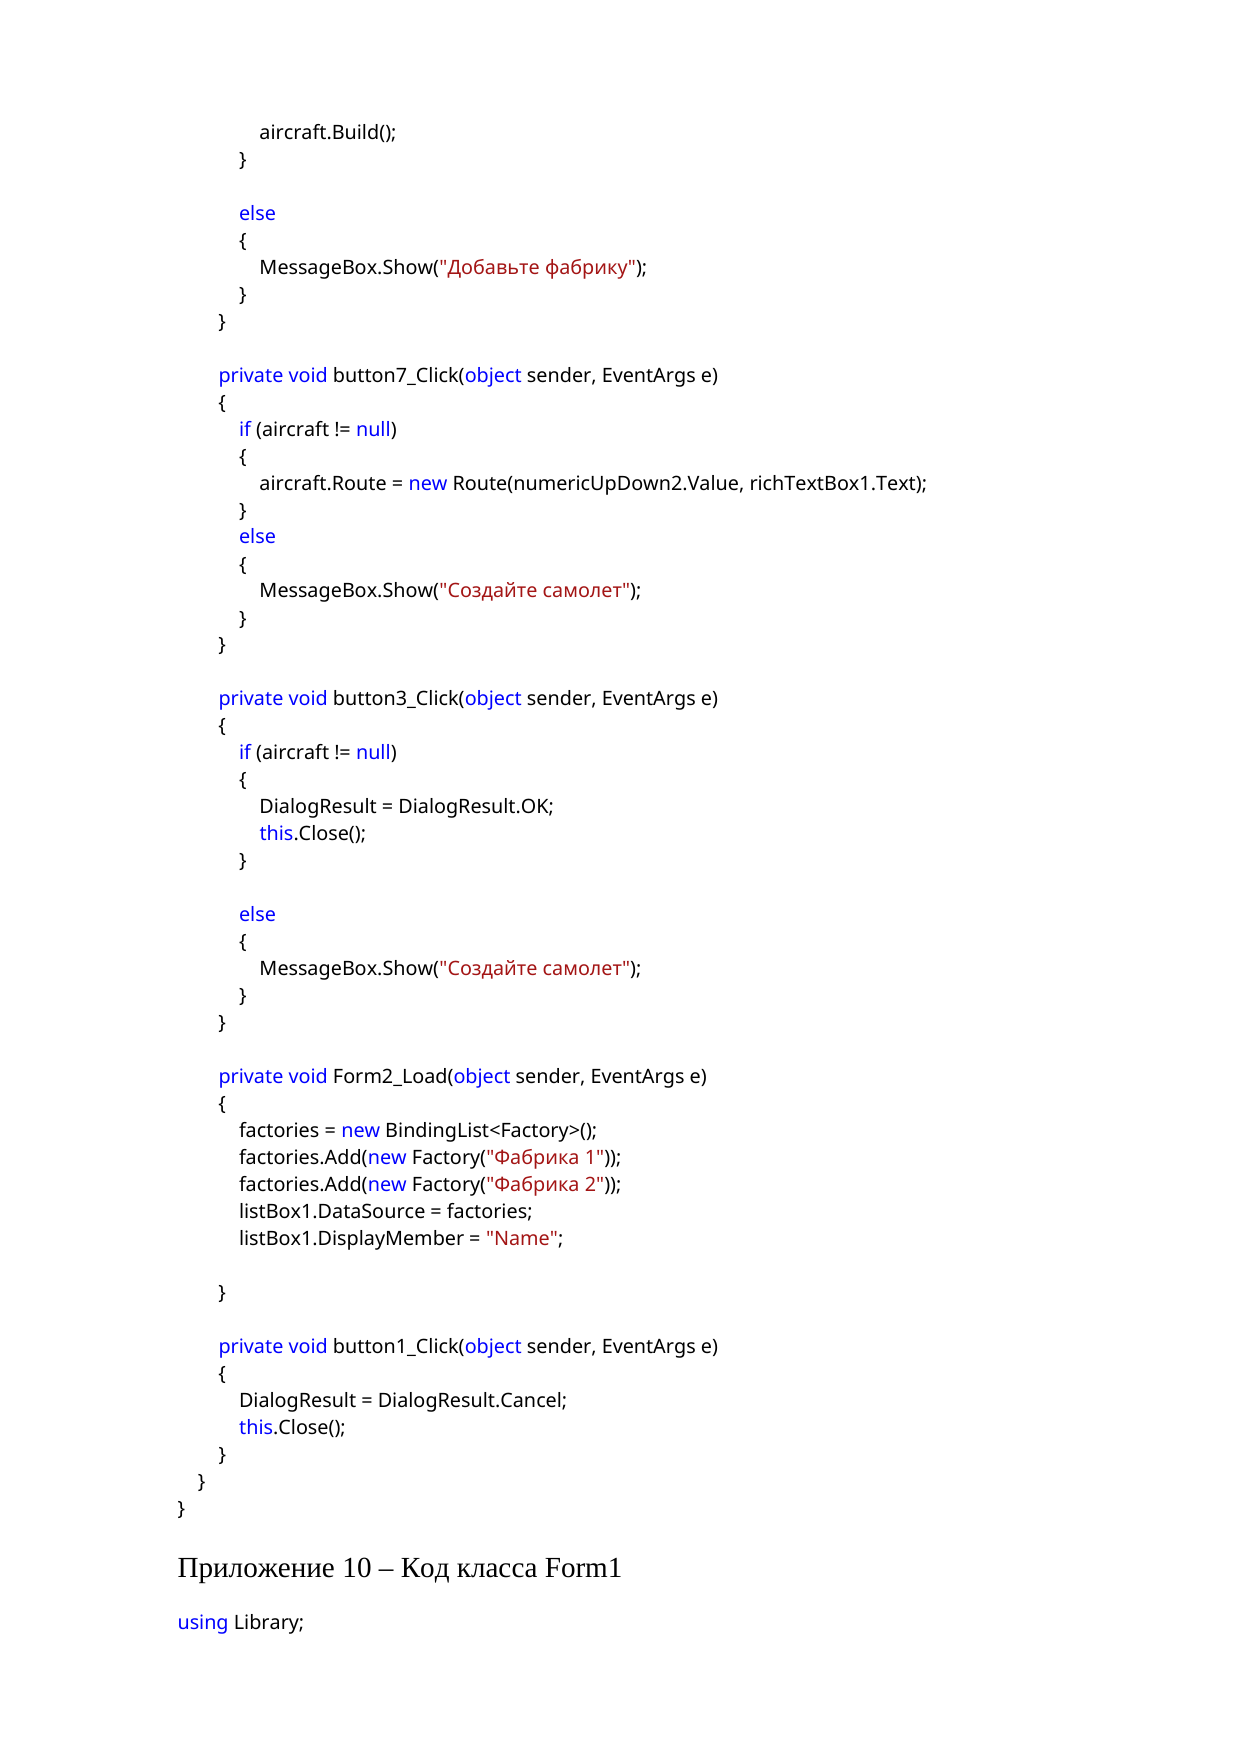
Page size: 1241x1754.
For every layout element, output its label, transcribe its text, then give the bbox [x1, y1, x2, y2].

text DialogResult = DialogResult.Cancel; [177, 1386, 1181, 1413]
text factories = new BindingList<Factory>(); [177, 1116, 1181, 1143]
text aircraft.Build(); [177, 118, 1181, 145]
text } [177, 981, 1181, 1008]
text private void button3_Click(object sender, EventArgs e) [177, 685, 1181, 712]
text } [177, 847, 1181, 873]
text } [177, 496, 1181, 523]
text { [177, 550, 1181, 577]
text else [177, 199, 1181, 226]
text MessageBox.Show("Создайте самолет"); [177, 577, 1181, 604]
text DialogResult = DialogResult.OK; [177, 793, 1181, 819]
text listBox1.DataSource = factories; [177, 1197, 1181, 1224]
text else [177, 523, 1181, 550]
text { [177, 1359, 1181, 1386]
text { [177, 226, 1181, 253]
text private void Form2_Load(object sender, EventArgs e) [177, 1062, 1181, 1089]
text MessageBox.Show("Создайте самолет"); [177, 954, 1181, 981]
text private void button7_Click(object sender, EventArgs e) [177, 361, 1181, 388]
text } [177, 604, 1181, 631]
text listBox1.DisplayMember = "Name"; [177, 1224, 1181, 1251]
text private void button1_Click(object sender, EventArgs e) [177, 1332, 1181, 1359]
text } [177, 1278, 1181, 1305]
text } [177, 631, 1181, 658]
subtitle Приложение 10 – Код класса Form1 [177, 1550, 1181, 1583]
text } [177, 1467, 1181, 1494]
text if (aircraft != null) [177, 739, 1181, 766]
text factories.Add(new Factory("Фабрика 1")); [177, 1143, 1181, 1170]
text } [177, 1440, 1181, 1467]
text if (aircraft != null) [177, 415, 1181, 442]
text else [177, 901, 1181, 927]
text { [177, 388, 1181, 415]
text } [177, 1494, 1181, 1521]
text } [177, 145, 1181, 172]
text using Library; [177, 1608, 1181, 1635]
text MessageBox.Show("Добавьте фабрику"); [177, 253, 1181, 280]
text factories.Add(new Factory("Фабрика 2")); [177, 1170, 1181, 1197]
text this.Close(); [177, 819, 1181, 847]
text } [177, 1008, 1181, 1035]
text { [177, 766, 1181, 793]
text { [177, 1089, 1181, 1116]
text this.Close(); [177, 1413, 1181, 1440]
text } [177, 307, 1181, 334]
text { [177, 712, 1181, 739]
text } [177, 280, 1181, 307]
text { [177, 927, 1181, 954]
text aircraft.Route = new Route(numericUpDown2.Value, richTextBox1.Text); [177, 469, 1181, 496]
text { [177, 442, 1181, 469]
